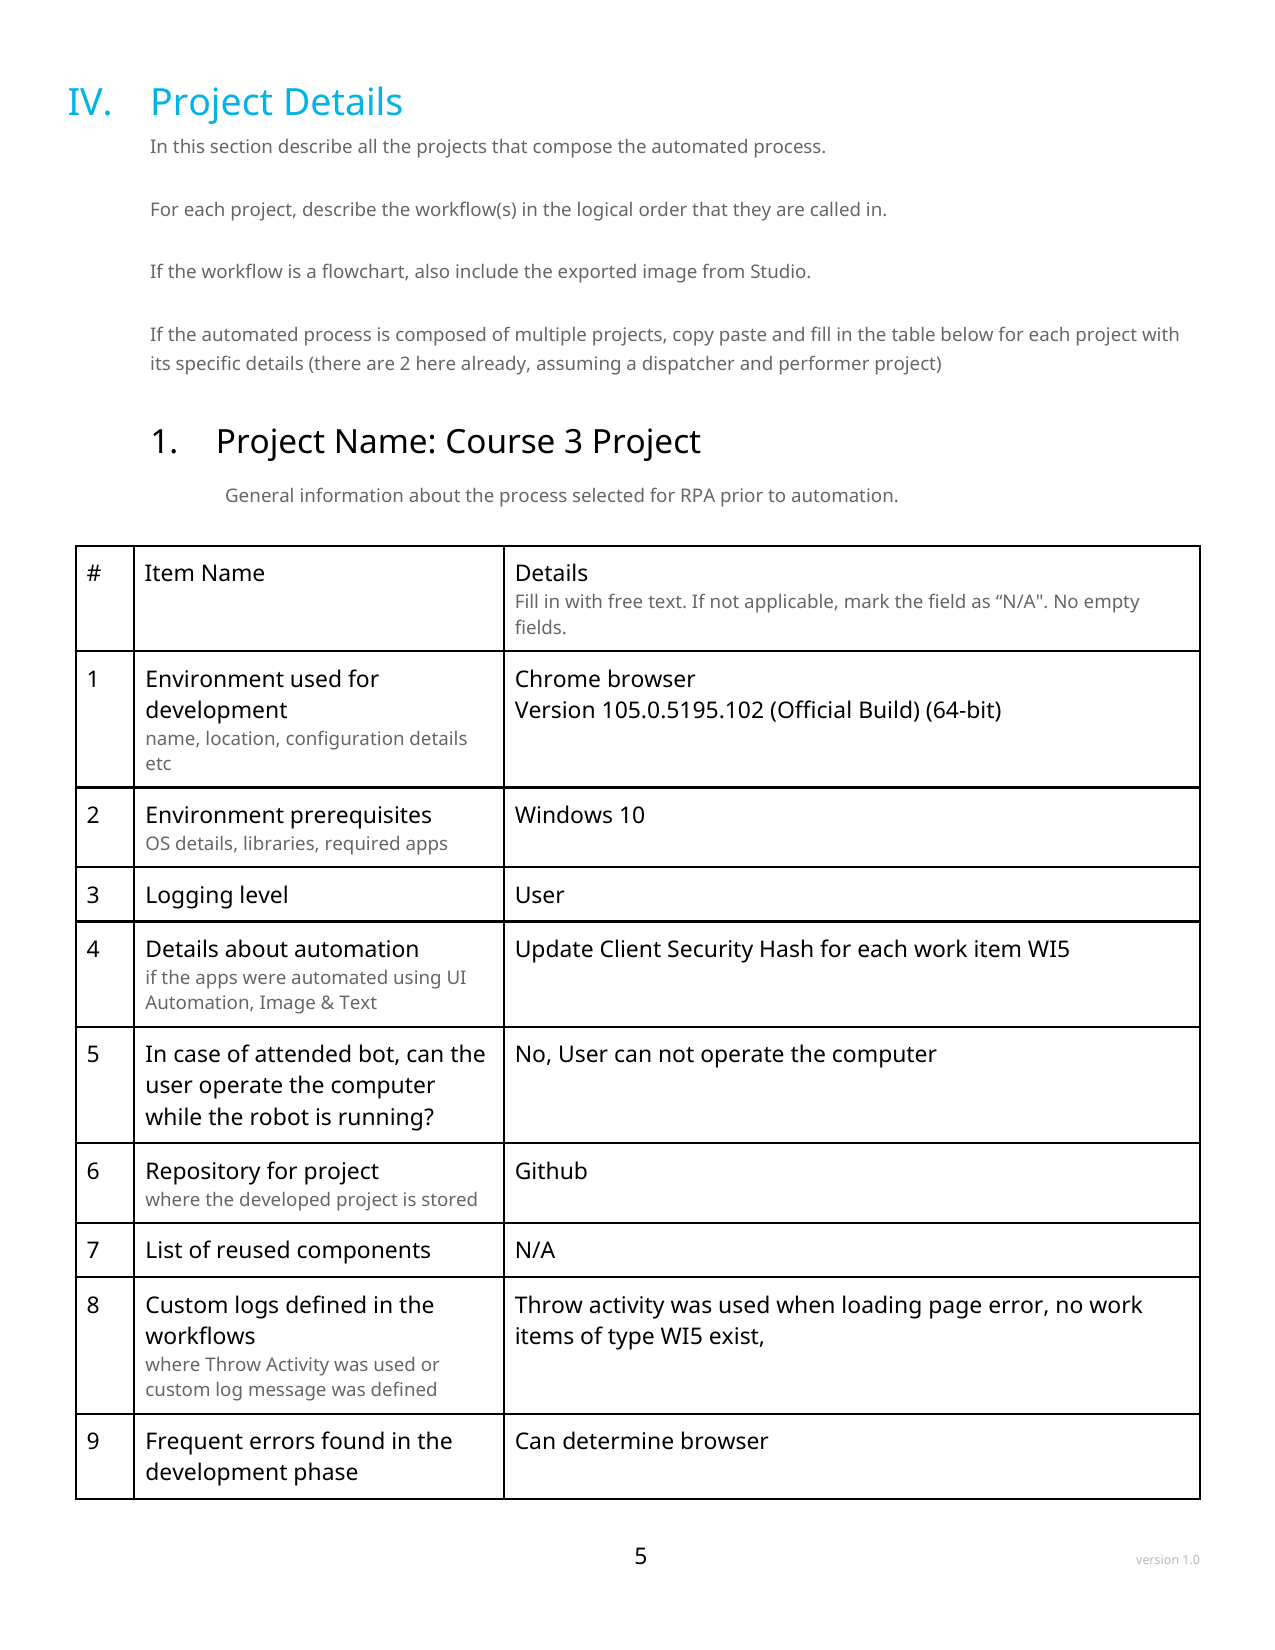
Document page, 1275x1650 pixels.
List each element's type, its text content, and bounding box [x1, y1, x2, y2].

table_cell 2 [77, 789, 133, 866]
table_cell Logging level [135, 868, 503, 920]
table_cell 5 [77, 1028, 133, 1142]
table_cell Chrome browser Version 105.0.5195.102 (Official Build) (64-bit) [505, 652, 1199, 786]
table_cell No, User can not operate the computer [505, 1028, 1199, 1142]
table_cell 7 [77, 1224, 133, 1276]
table_cell In case of attended bot, can the user operate the computer while the robot is running? [135, 1028, 503, 1142]
table_cell N/A [505, 1224, 1199, 1276]
table_cell 4 [77, 923, 133, 1026]
table_cell 8 [77, 1278, 133, 1412]
table_cell 3 [77, 868, 133, 920]
table_header Item Name [135, 547, 503, 650]
subtitle If the workflow is a flowchart, also include the exported image from Studio. [150, 259, 1200, 284]
table_cell Windows 10 [505, 789, 1199, 866]
table_cell Details about automation if the apps were automated using UI Automation, Image & Text [135, 923, 503, 1026]
table_cell Can determine browser [505, 1415, 1199, 1498]
subtitle Project Details [112, 75, 1200, 126]
table_cell Update Client Security Hash for each work item WI5 [505, 923, 1199, 1026]
subtitle If the automated process is composed of multiple projects, copy paste and fill in the table below for each project with its specific details (there are 2 here already, assuming a dispatcher and performer project) [150, 321, 1200, 376]
subtitle Project Name: Course 3 Project [178, 417, 1200, 463]
table_cell Github [505, 1144, 1199, 1222]
table_cell 6 [77, 1144, 133, 1222]
table_cell Environment prerequisites OS details, libraries, required apps [135, 789, 503, 866]
table_cell Custom logs defined in the workflows where Throw Activity was used or custom log message was defined [135, 1278, 503, 1412]
table_cell 9 [77, 1415, 133, 1498]
table_cell Frequent errors found in the development phase [135, 1415, 503, 1498]
subtitle For each project, describe the workflow(s) in the logical order that they are called in. [150, 196, 1200, 222]
table_header # [77, 547, 133, 650]
table_header Details Fill in with free text. If not applicable, mark the field as “N/A". No empty fields. [505, 547, 1199, 650]
table_cell 1 [77, 652, 133, 786]
table_cell Environment used for development name, location, configuration details etc [135, 652, 503, 786]
table_cell Repository for project where the developed project is stored [135, 1144, 503, 1222]
table_cell Throw activity was used when loading page error, no work items of type WI5 exist, [505, 1278, 1199, 1412]
subtitle General information about the process selected for RPA prior to automation. [225, 482, 1200, 508]
table_cell List of reused components [135, 1224, 503, 1276]
table_cell User [505, 868, 1199, 920]
subtitle In this section describe all the projects that compose the automated process. [150, 134, 1200, 159]
